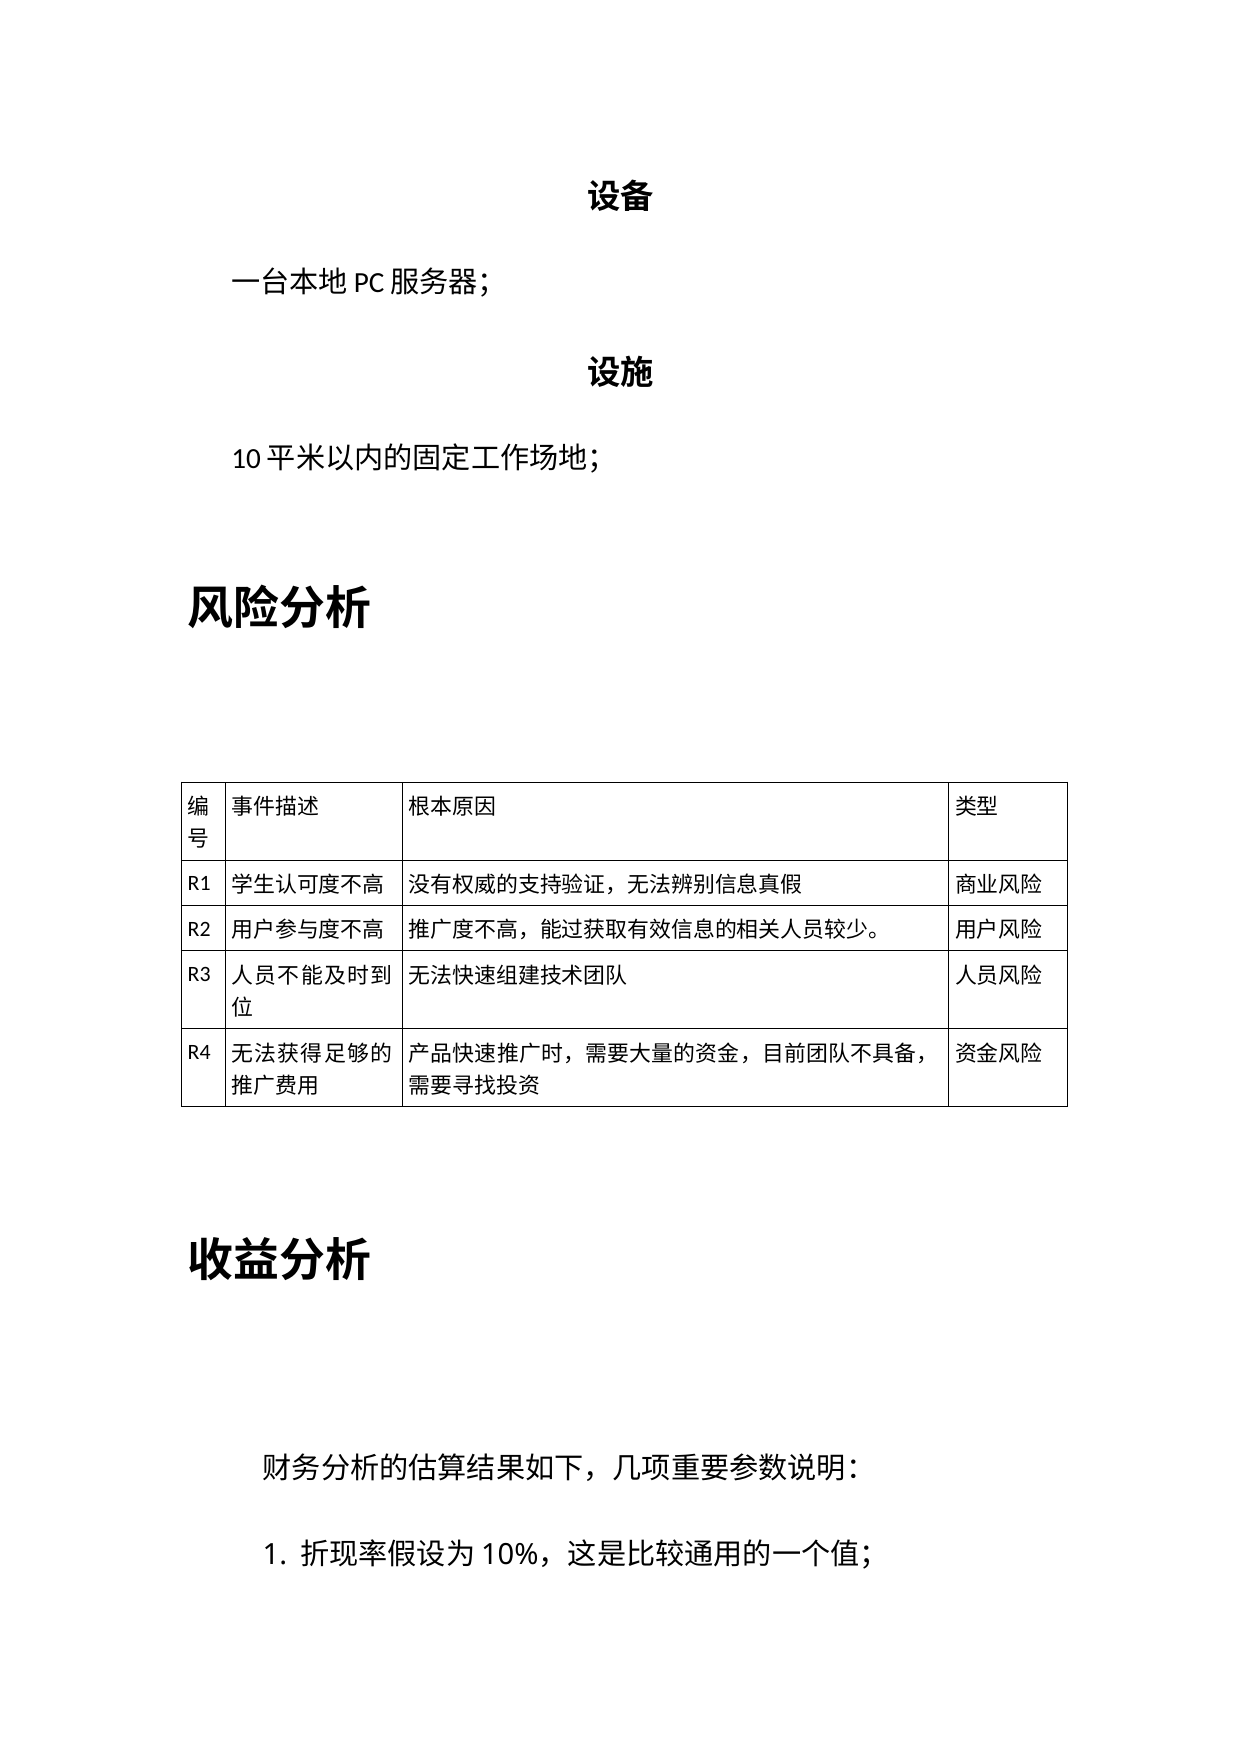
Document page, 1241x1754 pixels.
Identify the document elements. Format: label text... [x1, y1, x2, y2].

table_cell 商业风险 [949, 861, 1067, 905]
table_cell R4 [182, 1029, 225, 1106]
table_cell 没有权威的支持验证，无法辨别信息真假 [403, 861, 948, 905]
table_cell 学生认可度不高 [226, 861, 402, 905]
subtitle 设备 [187, 162, 1053, 227]
table_cell 用户风险 [949, 906, 1067, 950]
table_cell 无法快速组建技术团队 [403, 951, 948, 1028]
table_cell 资金风险 [949, 1029, 1067, 1106]
table_cell 推广度不高，能过获取有效信息的相关人员较少。 [403, 906, 948, 950]
table_cell R2 [182, 906, 225, 950]
table_cell 人员不能及时到位 [226, 951, 402, 1028]
table_header 编号 [182, 783, 225, 859]
table_cell R1 [182, 861, 225, 905]
text 一台本地PC服务器； [187, 248, 1053, 313]
subtitle 风险分析 [187, 556, 1053, 654]
subtitle 设施 [187, 338, 1053, 403]
table_header 类型 [949, 783, 1067, 859]
list 折现率假设为10%，这是比较通用的一个值； [262, 1519, 1053, 1584]
subtitle 收益分析 [187, 1208, 1053, 1305]
table_cell 用户参与度不高 [226, 906, 402, 950]
table_cell R3 [182, 951, 225, 1028]
text 财务分析的估算结果如下，几项重要参数说明： [262, 1433, 1053, 1498]
table_cell 无法获得足够的推广费用 [226, 1029, 402, 1106]
table_cell 产品快速推广时，需要大量的资金，目前团队不具备，需要寻找投资 [403, 1029, 948, 1106]
table_cell 人员风险 [949, 951, 1067, 1028]
table_header 事件描述 [226, 783, 402, 859]
text 10平米以内的固定工作场地； [187, 423, 1053, 488]
table_header 根本原因 [403, 783, 948, 859]
